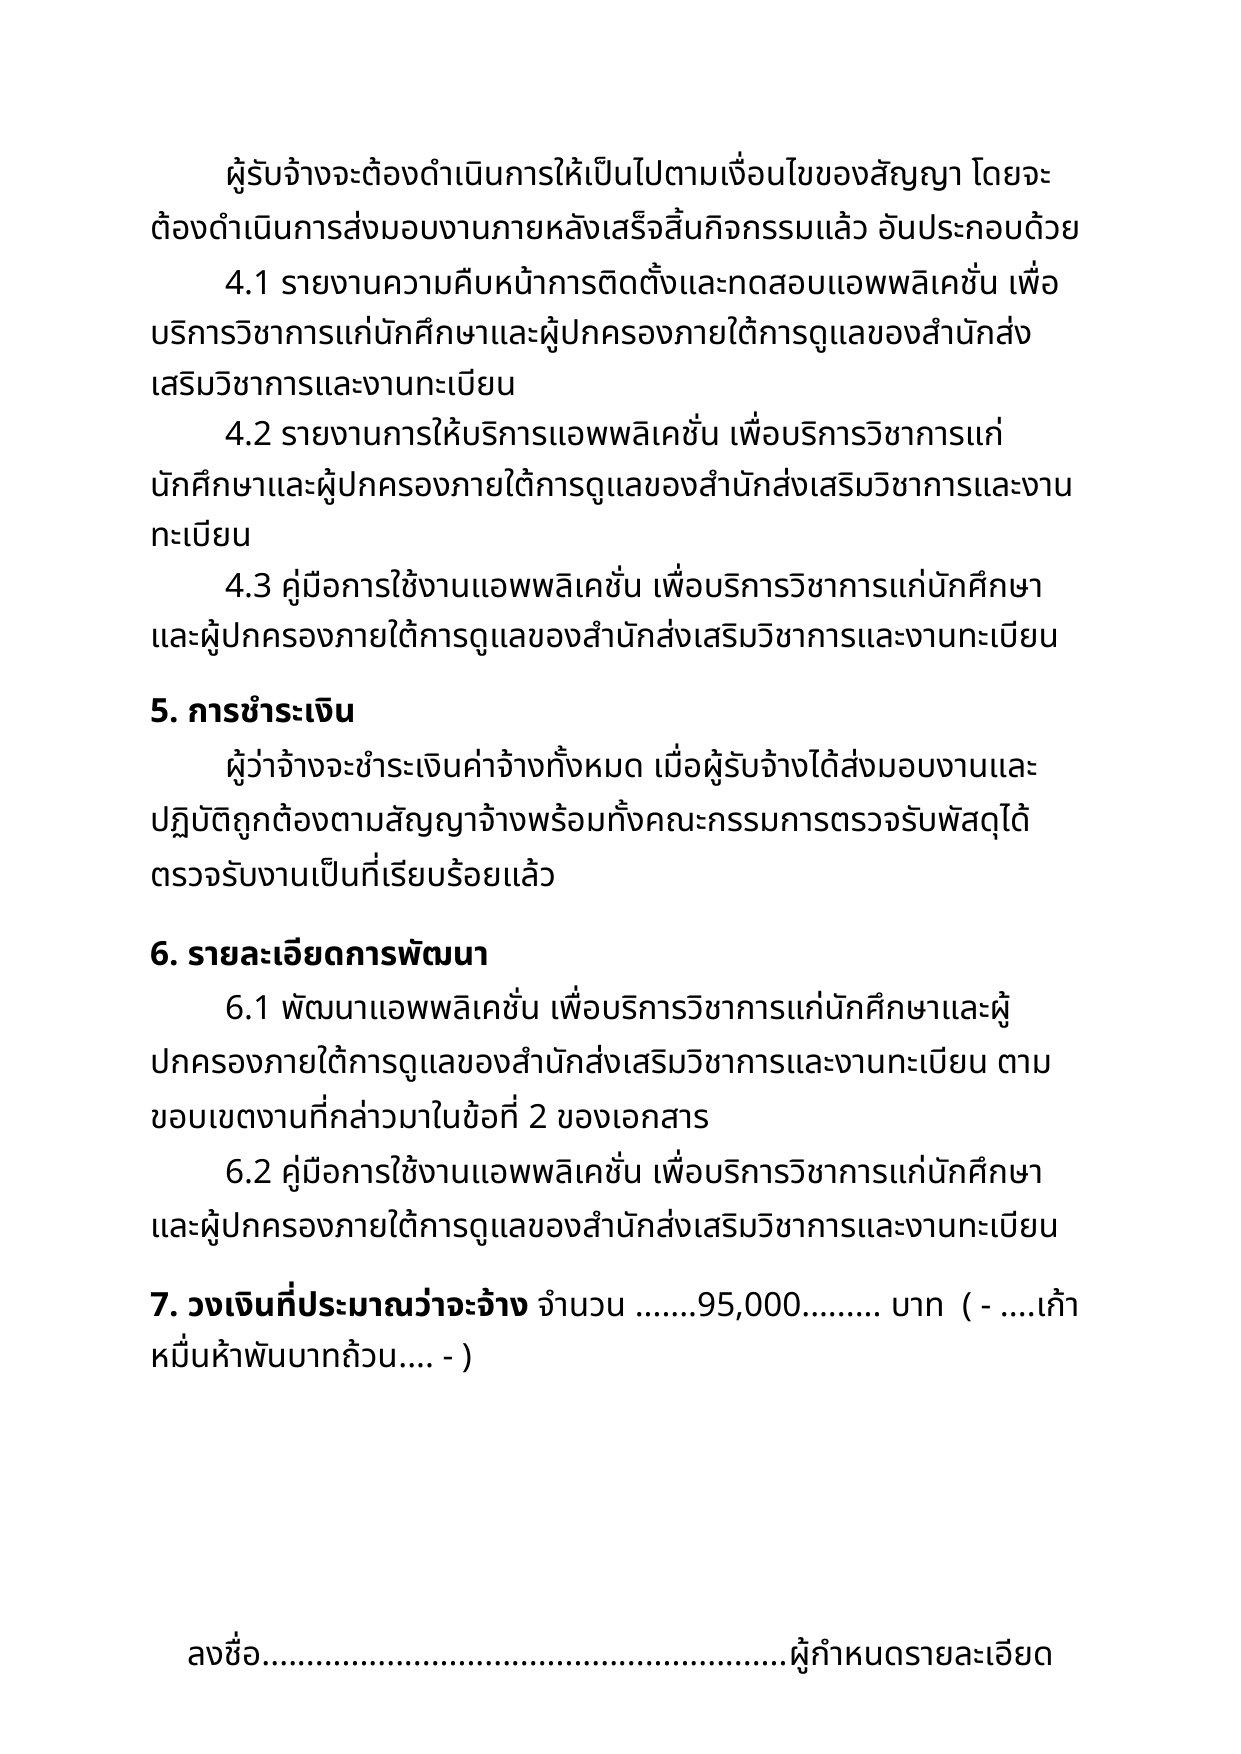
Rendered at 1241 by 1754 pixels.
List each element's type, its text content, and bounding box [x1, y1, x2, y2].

text 4.3 คู่มือการใช้งานแอพพลิเคชั่น เพื่อบริการวิชาการแก่นักศึกษาและผู้ปกครองภายใต้การดูแลของสำนักส่งเสริมวิชาการและงานทะเบียน [150, 562, 1090, 663]
text ผู้ว่าจ้างจะชำระเงินค่าจ้างทั้งหมด เมื่อผู้รับจ้างได้ส่งมอบงานและปฏิบัติถูกต้องตามสัญญาจ้างพร้อมทั้งคณะกรรมการตรวจรับพัสดุได้ตรวจรับงานเป็นที่เรียบร้อยแล้ว [150, 742, 1090, 901]
text 4.2 รายงานการให้บริการแอพพลิเคชั่น เพื่อบริการวิชาการแก่นักศึกษาและผู้ปกครองภายใต้การดูแลของสำนักส่งเสริมวิชาการและงานทะเบียน [150, 410, 1090, 562]
text 6.1 พัฒนาแอพพลิเคชั่น เพื่อบริการวิชาการแก่นักศึกษาและผู้ปกครองภายใต้การดูแลของสำนักส่งเสริมวิชาการและงานทะเบียน ตามขอบเขตงานที่กล่าวมาในข้อที่ 2 ของเอกสาร [150, 984, 1090, 1143]
text 7. วงเงินที่ประมาณว่าจะจ้าง จำนวน .......95,000......... บาท ( - ....เก้าหมื่นห้าพันบาทถ้วน.... - ) [150, 1281, 1090, 1382]
text ผู้รับจ้างจะต้องดำเนินการให้เป็นไปตามเงื่อนไขของสัญญา โดยจะต้องดำเนินการส่งมอบงานภายหลังเสร็จสิ้นกิจกรรมแล้ว อันประกอบด้วย [150, 150, 1090, 255]
text 6.2 คู่มือการใช้งานแอพพลิเคชั่น เพื่อบริการวิชาการแก่นักศึกษาและผู้ปกครองภายใต้การดูแลของสำนักส่งเสริมวิชาการและงานทะเบียน [150, 1147, 1090, 1252]
text 5. การชำระเงิน [150, 687, 1090, 738]
text 4.1 รายงานความคืบหน้าการติดตั้งและทดสอบแอพพลิเคชั่น เพื่อบริการวิชาการแก่นักศึกษาและผู้ปกครองภายใต้การดูแลของสำนักส่งเสริมวิชาการและงานทะเบียน [150, 259, 1090, 410]
text 6. รายละเอียดการพัฒนา [150, 929, 1090, 980]
